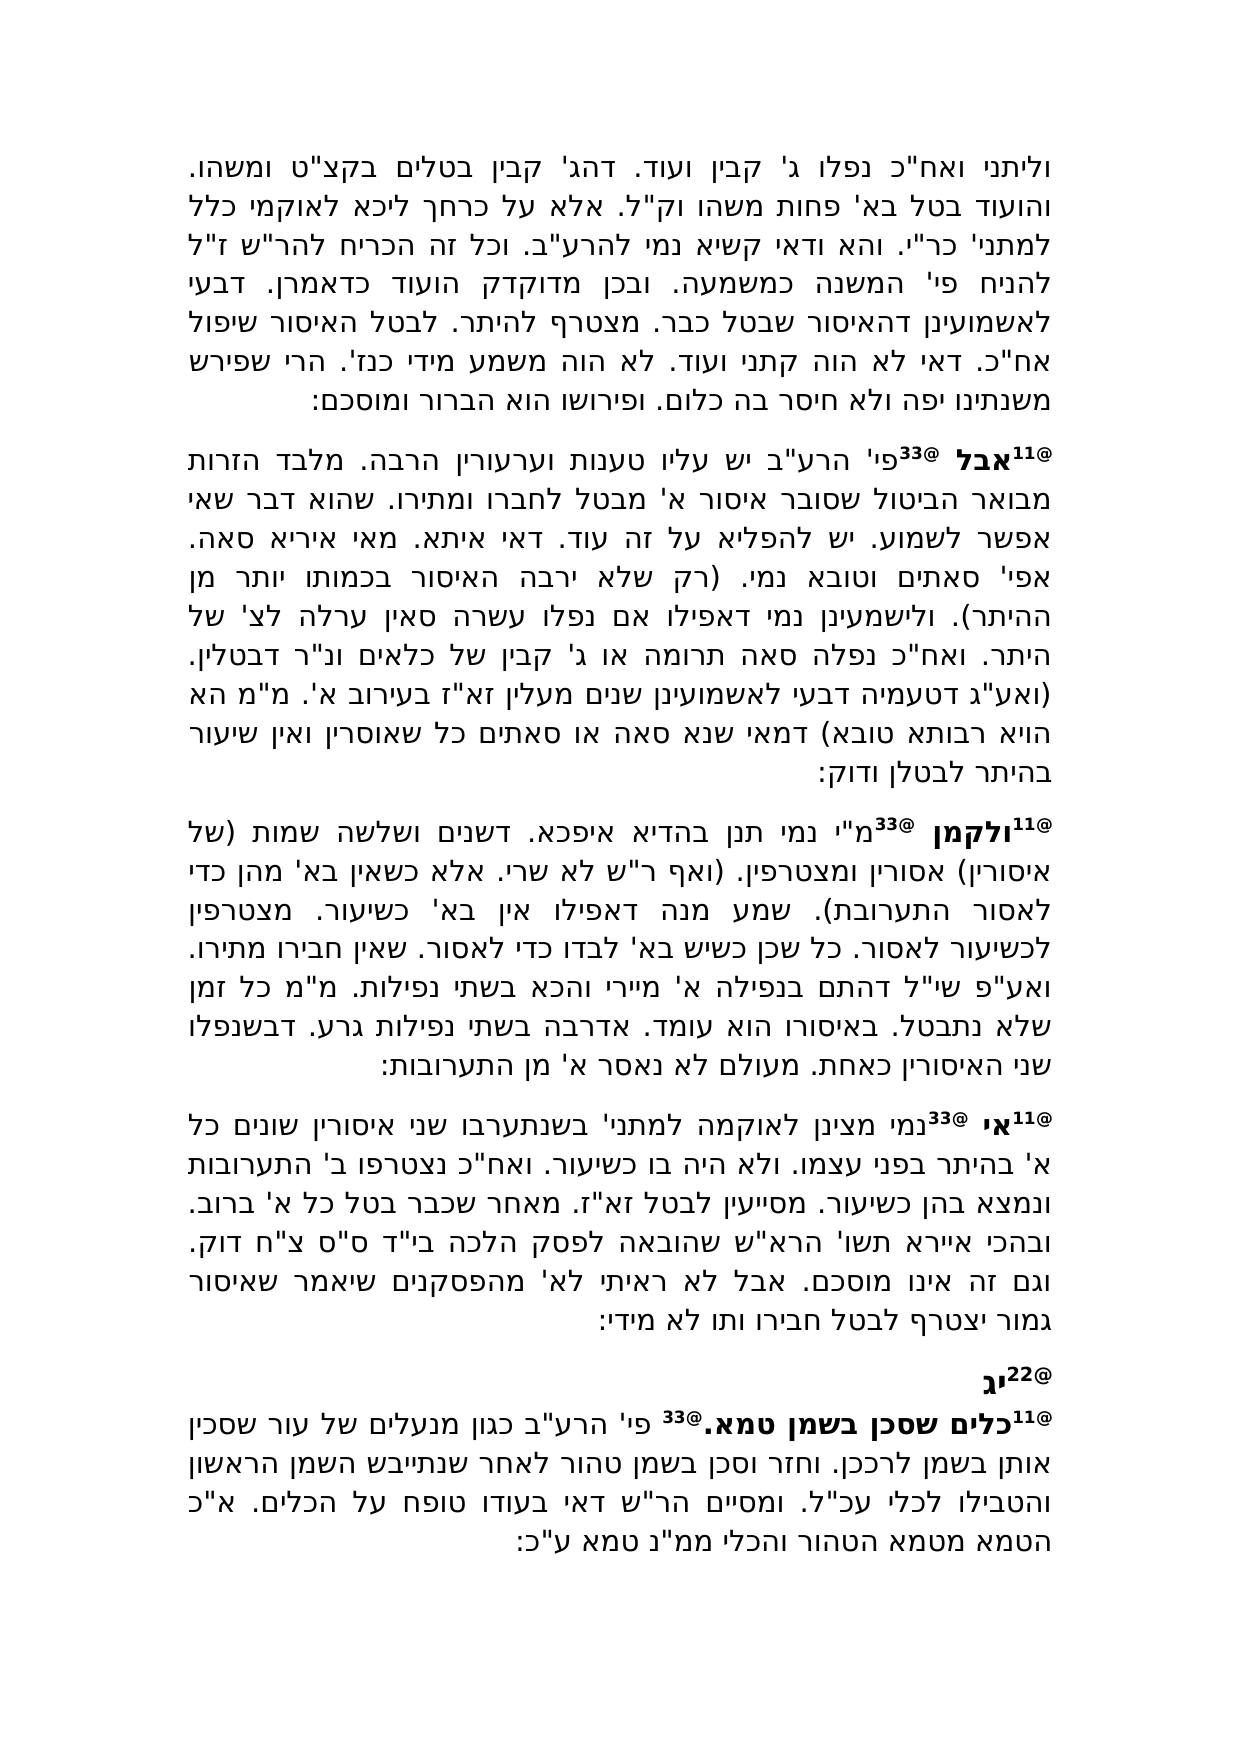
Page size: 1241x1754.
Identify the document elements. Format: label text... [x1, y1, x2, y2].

subtitle @22יג [187, 1363, 1053, 1402]
text @11ולקמן @33מ"י נמי תנן בהדיא איפכא. דשנים ושלשה שמות (של איסורין) אסורין ומצטרפין. (ואף ר"ש לא שרי. אלא כשאין בא' מהן כדי לאסור התערובת). שמע מנה דאפילו אין בא' כשיעור. מצטרפין לכשיעור לאסור. כל שכן כשיש בא' לבדו כדי לאסור. שאין חבירו מתירו. ואע"פ שי"ל דהתם בנפילה א' מיירי והכא בשתי נפילות. מ"מ כל זמן שלא נתבטל. באיסורו הוא עומד. אדרבה בשתי נפילות גרע. דבשנפלו שני האיסורין כאחת. מעולם לא נאסר א' מן התערובות: [187, 815, 1053, 1083]
text @11כלים שסכן בשמן טמא.@33 פי' הרע"ב כגון מנעלים של עור שסכין אותן בשמן לרככן. וחזר וסכן בשמן טהור לאחר שנתייבש השמן הראשון והטבילו לכלי עכ"ל. ומסיים הר"ש דאי בעודו טופח על הכלים. א"כ הטמא מטמא הטהור והכלי ממ"נ טמא ע"כ: [187, 1408, 1053, 1558]
text @11אבל @33פי' הרע"ב יש עליו טענות וערעורין הרבה. מלבד הזרות מבואר הביטול שסובר איסור א' מבטל לחברו ומתירו. שהוא דבר שאי אפשר לשמוע. יש להפליא על זה עוד. דאי איתא. מאי איריא סאה. אפי' סאתים וטובא נמי. (רק שלא ירבה האיסור בכמותו יותר מן ההיתר). ולישמעינן נמי דאפילו אם נפלו עשרה סאין ערלה לצ' של היתר. ואח"כ נפלה סאה תרומה או ג' קבין של כלאים ונ"ר דבטלין. (ואע"ג דטעמיה דבעי לאשמועינן שנים מעלין זא"ז בעירוב א'. מ"מ הא הויא רבותא טובא) דמאי שנא סאה או סאתים כל שאוסרין ואין שיעור בהיתר לבטלן ודוק: [187, 443, 1053, 789]
text @11אי @33נמי מצינן לאוקמה למתני' בשנתערבו שני איסורין שונים כל א' בהיתר בפני עצמו. ולא היה בו כשיעור. ואח"כ נצטרפו ב' התערובות ונמצא בהן כשיעור. מסייעין לבטל זא"ז. מאחר שכבר בטל כל א' ברוב. ובהכי איירא תשו' הרא"ש שהובאה לפסק הלכה בי"ד ס"ס צ"ח דוק. וגם זה אינו מוסכם. אבל לא ראיתי לא' מהפסקנים שיאמר שאיסור גמור יצטרף לבטל חבירו ותו לא מידי: [187, 1108, 1053, 1337]
